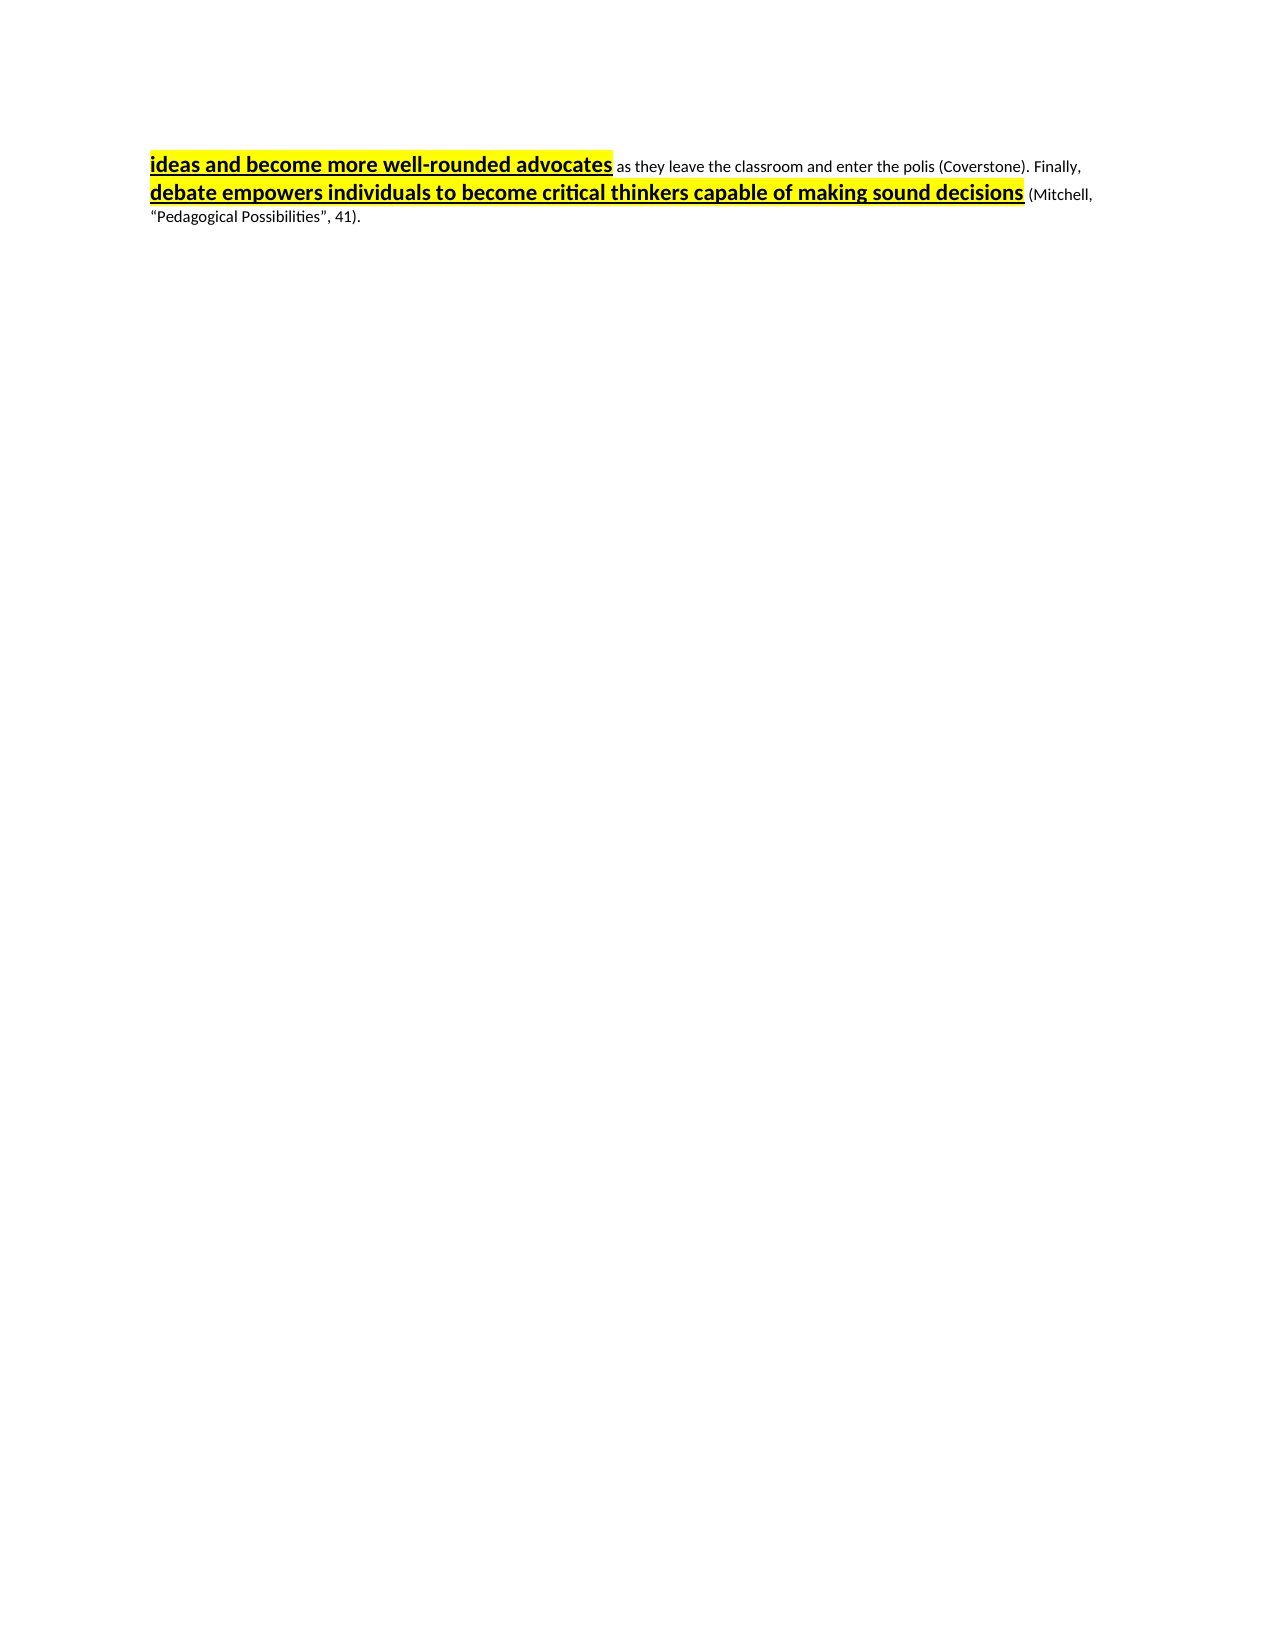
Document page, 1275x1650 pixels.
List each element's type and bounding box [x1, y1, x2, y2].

text [150, 150, 1125, 226]
